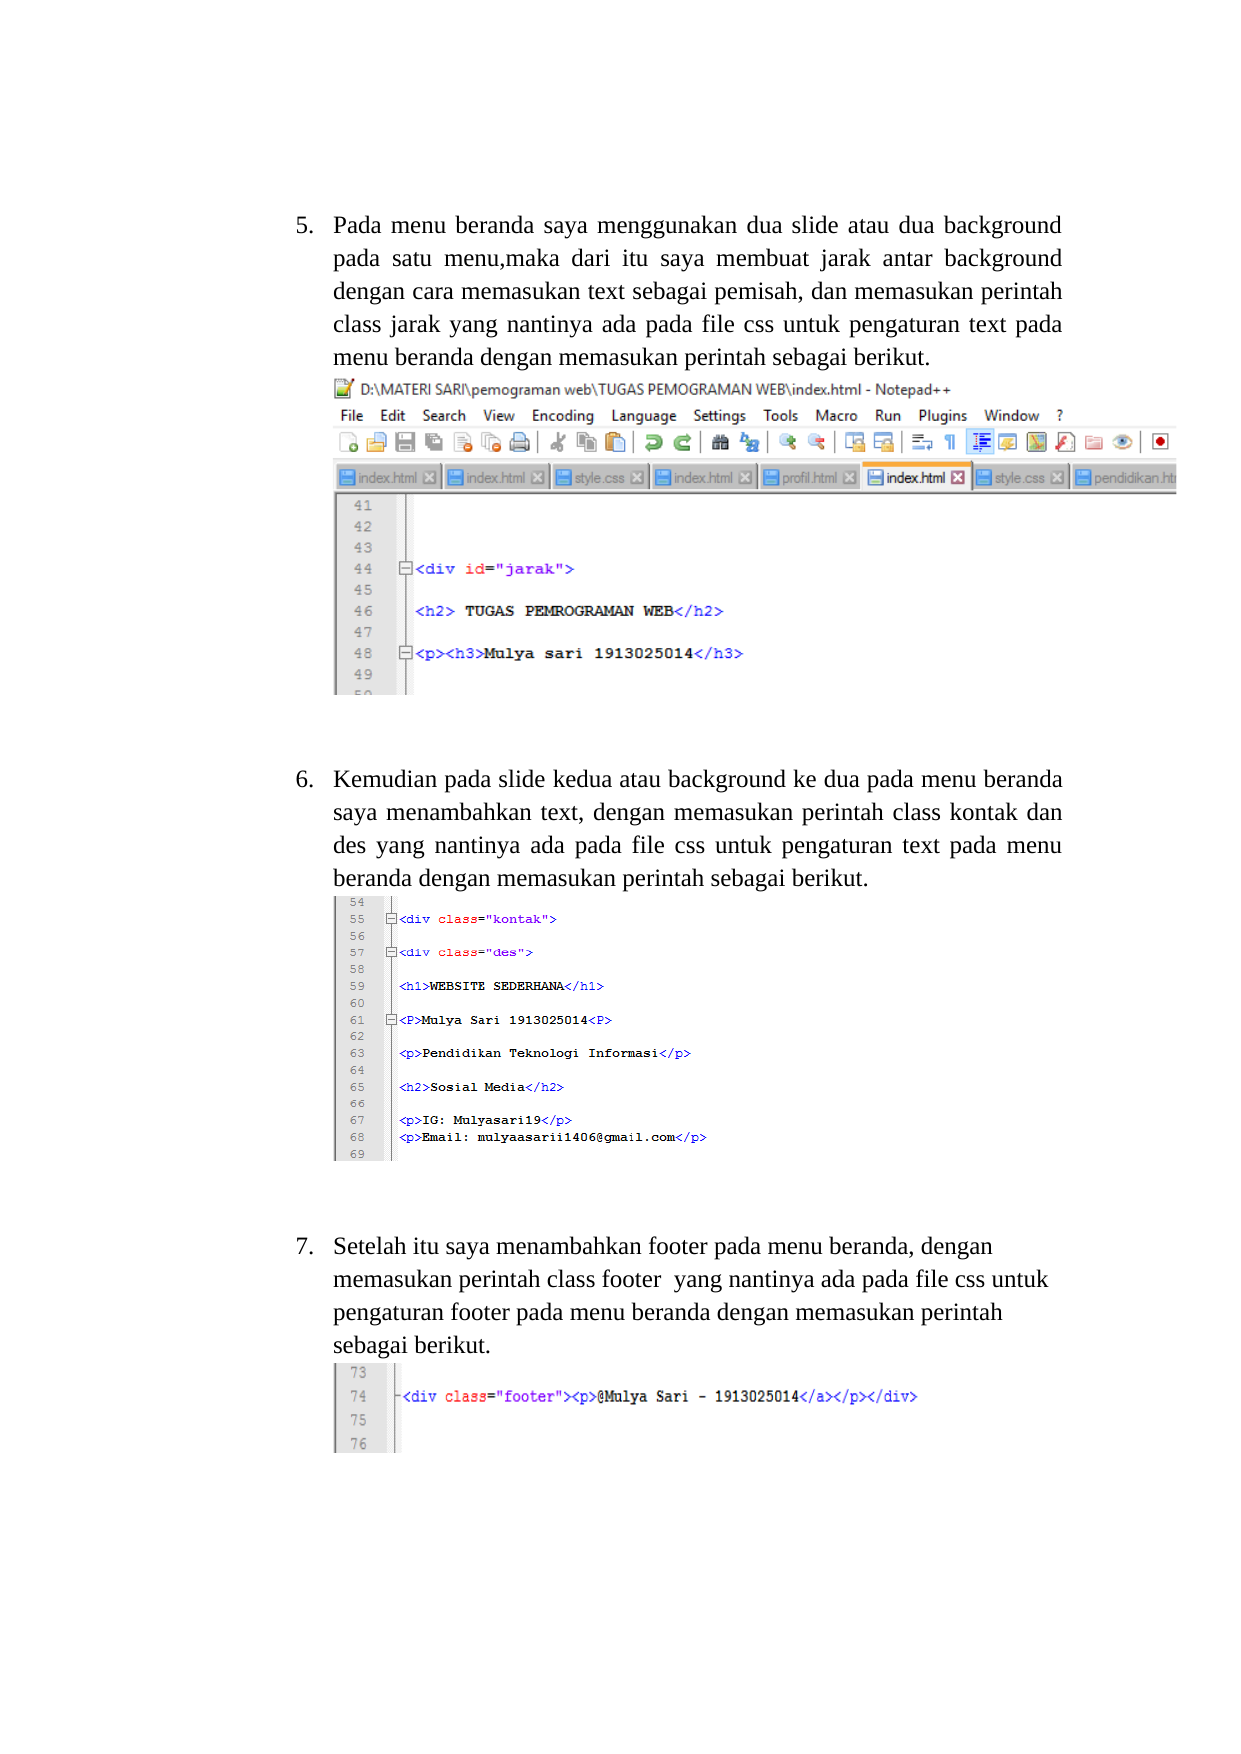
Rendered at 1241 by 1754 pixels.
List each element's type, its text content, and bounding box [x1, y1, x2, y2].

picture [332, 1363, 1174, 1453]
list Pada menu beranda saya menggunakan dua slide atau dua background pada satu menu,maka dari itu saya membuat jarak antar background dengan cara memasukan text sebagai pemisah, dan memasukan perintah class jarak yang nantinya ada pada file css untuk pengaturan text pada menu beranda dengan memasukan perintah sebagai berikut. [295, 210, 1063, 371]
list Kemudian pada slide kedua atau background ke dua pada menu beranda saya menambahkan text, dengan memasukan perintah class kontak dan des yang nantinya ada pada file css untuk pengaturan text pada menu beranda dengan memasukan perintah sebagai berikut. [295, 764, 1063, 892]
list Setelah itu saya menambahkan footer pada menu beranda, dengan memasukan perintah class footer yang nantinya ada pada file css untuk pengaturan footer pada menu beranda dengan memasukan perintah sebagai berikut. [295, 1231, 1063, 1359]
picture [332, 896, 1174, 1161]
picture [332, 375, 1177, 695]
